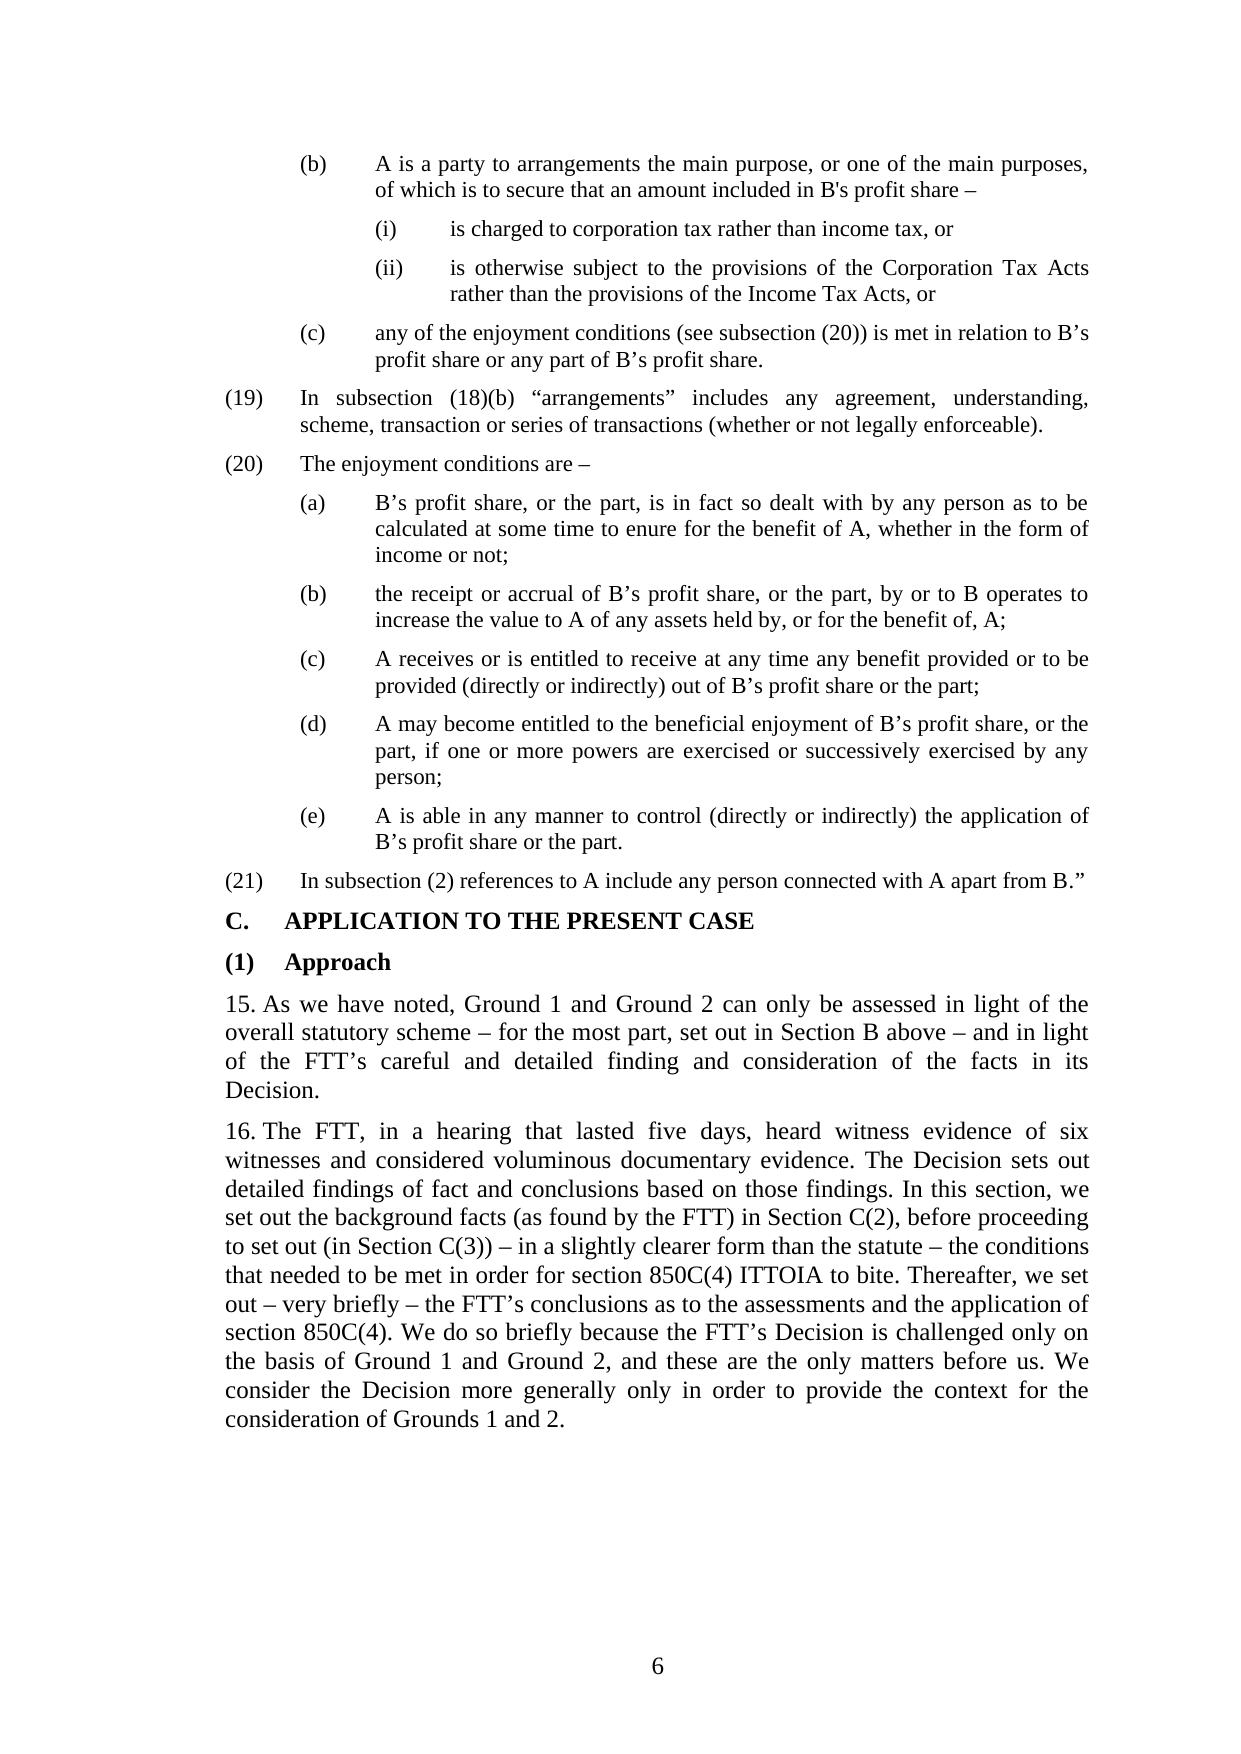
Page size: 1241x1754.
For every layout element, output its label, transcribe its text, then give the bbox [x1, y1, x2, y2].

text The FTT, in a hearing that lasted five days, heard witness evidence of six witnesses and considered voluminous documentary evidence. The Decision sets out detailed findings of fact and conclusions based on those findings. In this section, we set out the background facts (as found by the FTT) in Section C(2), before proceeding to set out (in Section C(3)) – in a slightly clearer form than the statute – the conditions that needed to be met in order for section 850C(4) ITTOIA to bite. Thereafter, we set out – very briefly – the FTT’s conclusions as to the assessments and the application of section 850C(4). We do so briefly because the FTT’s Decision is challenged only on the basis of Ground 1 and Ground 2, and these are the only matters before us. We consider the Decision more generally only in order to provide the context for the consideration of Grounds 1 and 2. [225, 1116, 1090, 1432]
text (e) A is able in any manner to control (directly or indirectly) the application of B’s profit share or the part. [300, 802, 1090, 855]
text (a) B’s profit share, or the part, is in fact so dealt with by any person as to be calculated at some time to enure for the benefit of A, whether in the form of income or not; [300, 488, 1090, 568]
text (b) the receipt or accrual of B’s profit share, or the part, by or to B operates to increase the value to A of any assets held by, or for the benefit of, A; [300, 580, 1090, 633]
list C. APPLICATION TO THE PRESENT CASE [225, 906, 1090, 935]
text As we have noted, Ground 1 and Ground 2 can only be assessed in light of the overall statutory scheme – for the most part, set out in Section B above – and in light of the FTT’s careful and detailed finding and consideration of the facts in its Decision. [225, 989, 1090, 1104]
text (ii) is otherwise subject to the provisions of the Corporation Tax Acts rather than the provisions of the Income Tax Acts, or [375, 254, 1090, 307]
text (b) A is a party to arrangements the main purpose, or one of the main purposes, of which is to secure that an amount included in B's profit share – [300, 150, 1090, 203]
text (20) The enjoyment conditions are – [225, 450, 1090, 476]
text (i) is charged to corporation tax rather than income tax, or [375, 215, 1090, 242]
text (19) In subsection (18)(b) “arrangements” includes any agreement, understanding, scheme, transaction or series of transactions (whether or not legally enforceable). [225, 384, 1090, 437]
text (d) A may become entitled to the beneficial enjoyment of B’s profit share, or the part, if one or more powers are exercised or successively exercised by any person; [300, 711, 1090, 789]
text (21) In subsection (2) references to A include any person connected with A apart from B.” [225, 867, 1090, 894]
list (1) Approach [225, 947, 1090, 976]
text (c) A receives or is entitled to receive at any time any benefit provided or to be provided (directly or indirectly) out of B’s profit share or the part; [300, 645, 1090, 698]
text (c) any of the enjoyment conditions (see subsection (20)) is met in relation to B’s profit share or any part of B’s profit share. [300, 319, 1090, 372]
